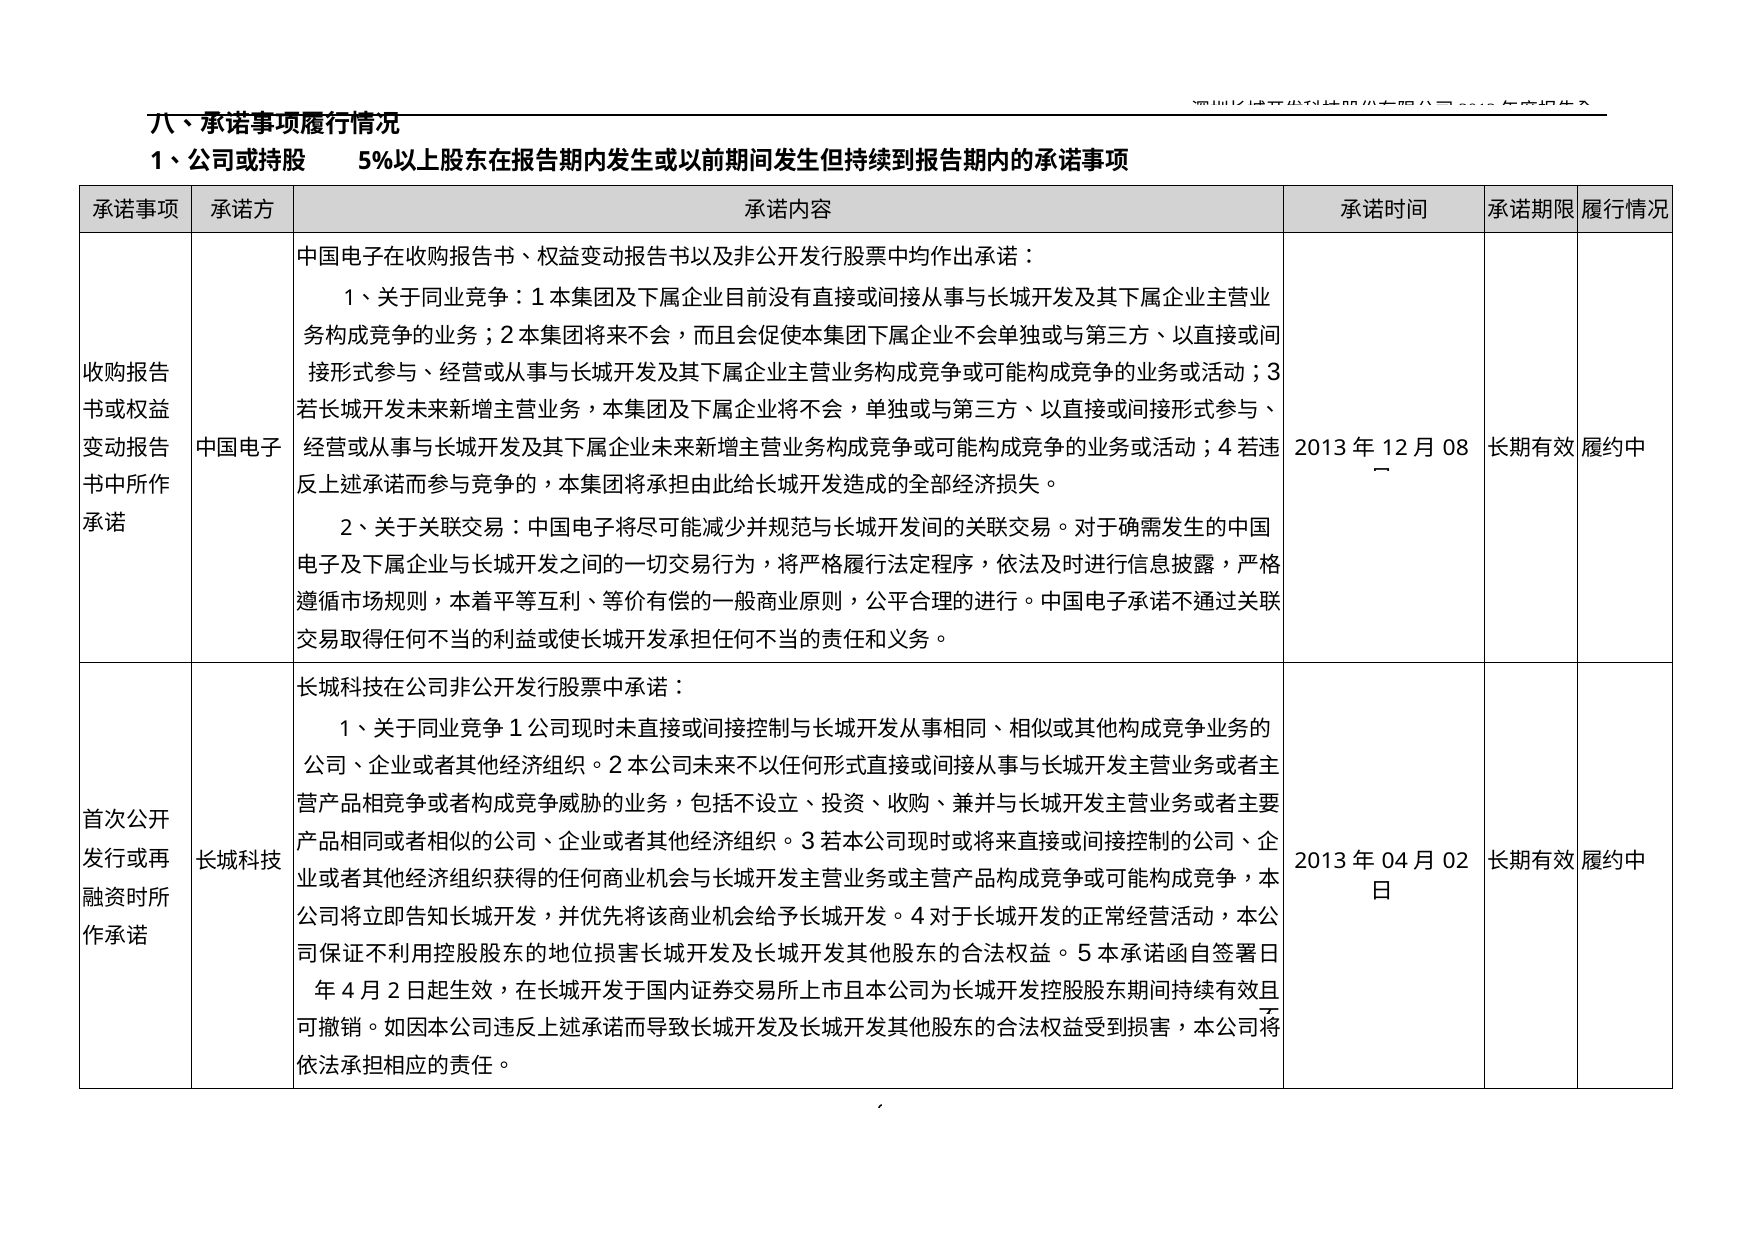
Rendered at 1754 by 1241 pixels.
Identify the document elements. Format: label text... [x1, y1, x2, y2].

subtitle 1、公司或持股 5%以上股东在报告期内发生或以前期间发生但持续到报告期内的承诺事项 [150, 138, 1685, 178]
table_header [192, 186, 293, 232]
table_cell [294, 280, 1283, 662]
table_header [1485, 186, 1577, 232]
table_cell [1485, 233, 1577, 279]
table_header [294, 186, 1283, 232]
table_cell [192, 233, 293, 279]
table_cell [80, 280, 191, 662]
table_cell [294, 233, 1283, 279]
subtitle 八、承诺事项履行情况 [150, 110, 1685, 138]
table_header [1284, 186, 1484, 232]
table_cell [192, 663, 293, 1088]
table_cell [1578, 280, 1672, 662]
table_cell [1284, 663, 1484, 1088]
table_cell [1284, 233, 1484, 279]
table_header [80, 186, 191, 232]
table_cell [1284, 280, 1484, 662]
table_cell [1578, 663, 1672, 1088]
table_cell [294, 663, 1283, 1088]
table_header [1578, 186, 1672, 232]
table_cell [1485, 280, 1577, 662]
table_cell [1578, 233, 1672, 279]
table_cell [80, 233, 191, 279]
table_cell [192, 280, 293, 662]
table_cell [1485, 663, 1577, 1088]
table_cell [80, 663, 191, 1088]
